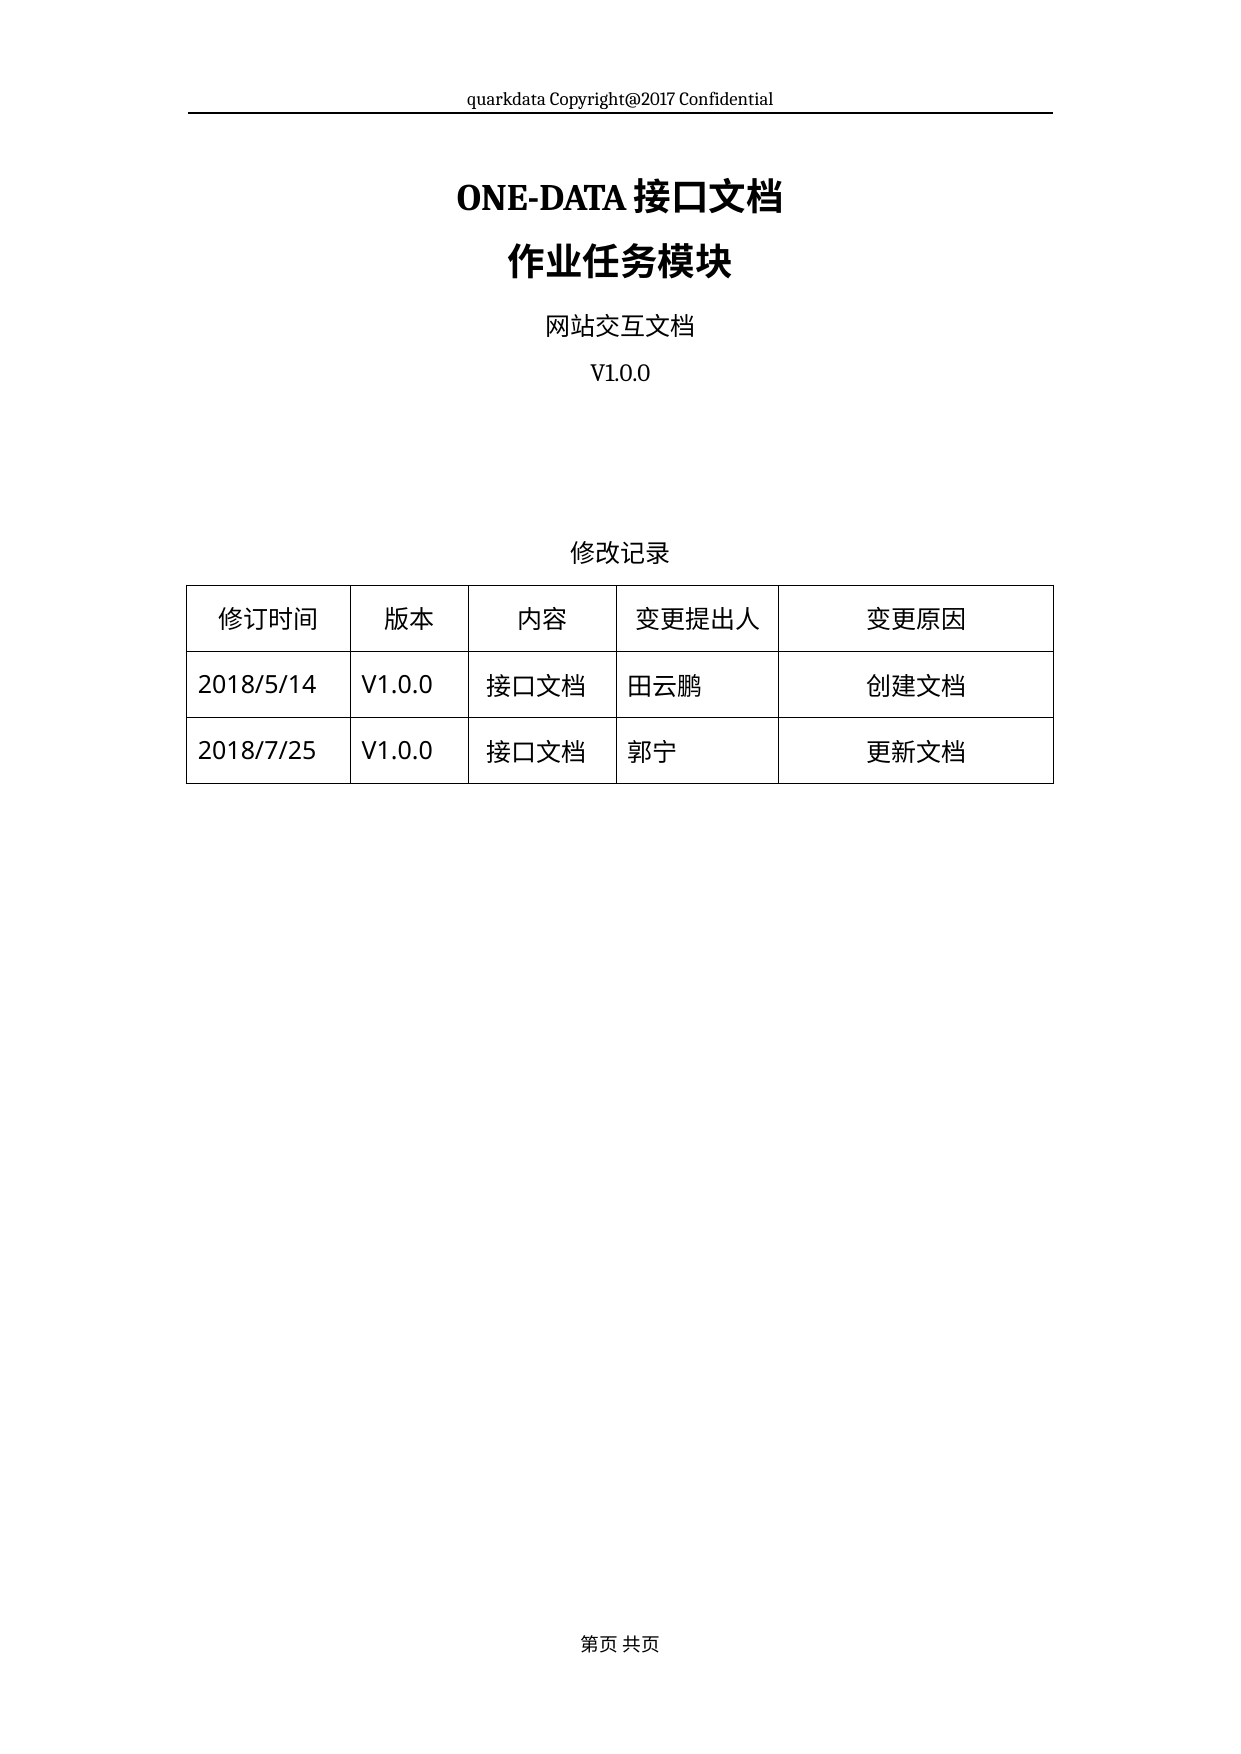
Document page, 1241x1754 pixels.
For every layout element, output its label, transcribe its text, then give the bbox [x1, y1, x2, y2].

table_cell 郭宁 [617, 718, 778, 783]
table_cell 更新文档 [779, 718, 1053, 783]
text V1.0.0 [187, 357, 1053, 389]
text 作业任务模块 [187, 227, 1053, 292]
text ONE-DATA接口文档 [187, 162, 1053, 227]
table_cell V1.0.0 [351, 718, 468, 783]
table_header 变更原因 [779, 586, 1053, 651]
table_header 版本 [351, 586, 468, 651]
table_header 变更提出人 [617, 586, 778, 651]
table_header 内容 [469, 586, 616, 651]
table_cell 创建文档 [779, 652, 1053, 717]
table_cell 接口文档 [469, 652, 616, 717]
table_cell 接口文档 [469, 718, 616, 783]
table_cell 2018/7/25 [187, 718, 350, 783]
table_cell 2018/5/14 [187, 652, 350, 717]
text 修改记录 [187, 519, 1053, 584]
table_cell 田云鹏 [617, 652, 778, 717]
table_cell V1.0.0 [351, 652, 468, 717]
text 网站交互文档 [187, 292, 1053, 357]
table_header 修订时间 [187, 586, 350, 651]
